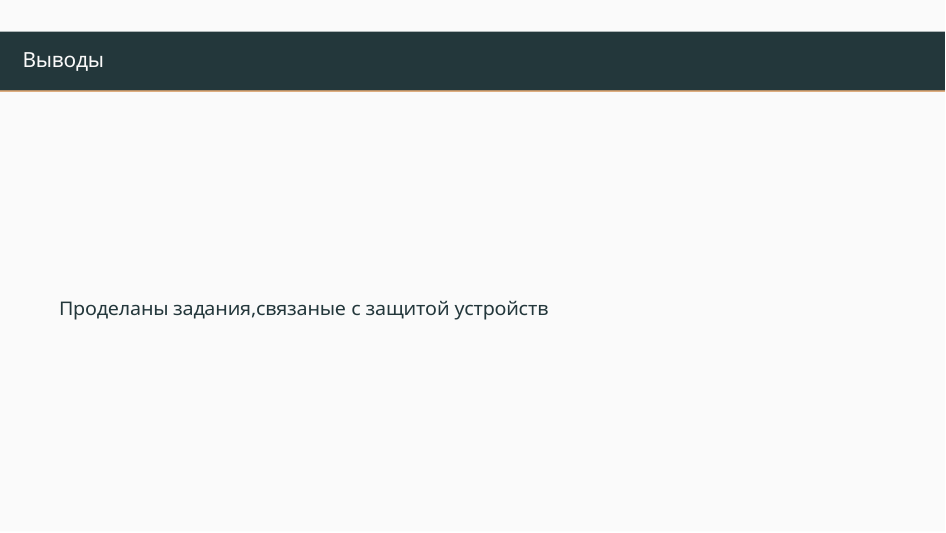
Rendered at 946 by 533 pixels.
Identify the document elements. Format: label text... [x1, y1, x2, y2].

text Проделаны задания,связаные с защитой устройств [59, 295, 946, 321]
